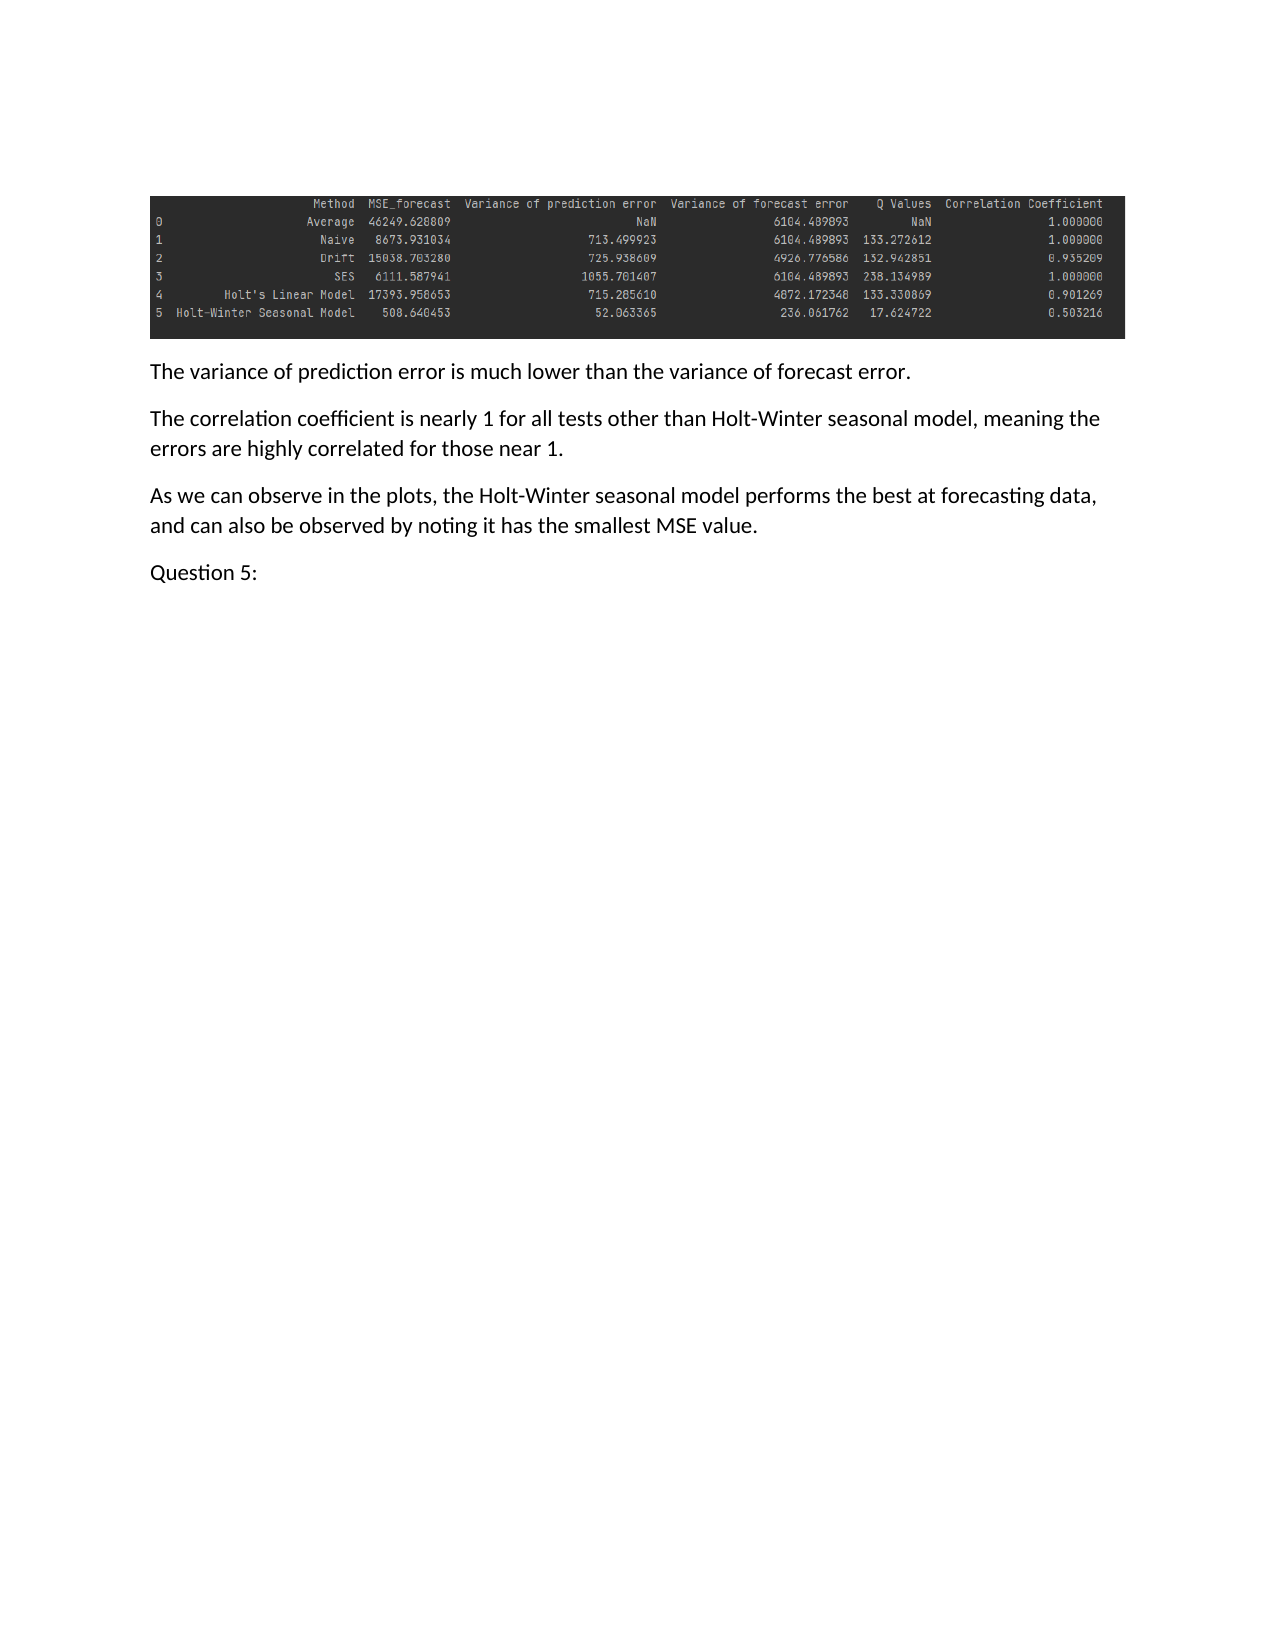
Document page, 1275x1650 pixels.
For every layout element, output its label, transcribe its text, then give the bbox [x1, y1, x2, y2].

text The correlation coefficient is nearly 1 for all tests other than Holt-Winter seasonal model, meaning the errors are highly correlated for those near 1. [150, 404, 1125, 462]
text The variance of prediction error is much lower than the variance of forecast error. [150, 357, 1125, 385]
picture [150, 196, 1125, 339]
text As we can observe in the plots, the Holt-Winter seasonal model performs the best at forecasting data, and can also be observed by noting it has the smallest MSE value. [150, 481, 1125, 539]
text Question 5: [150, 558, 1125, 586]
